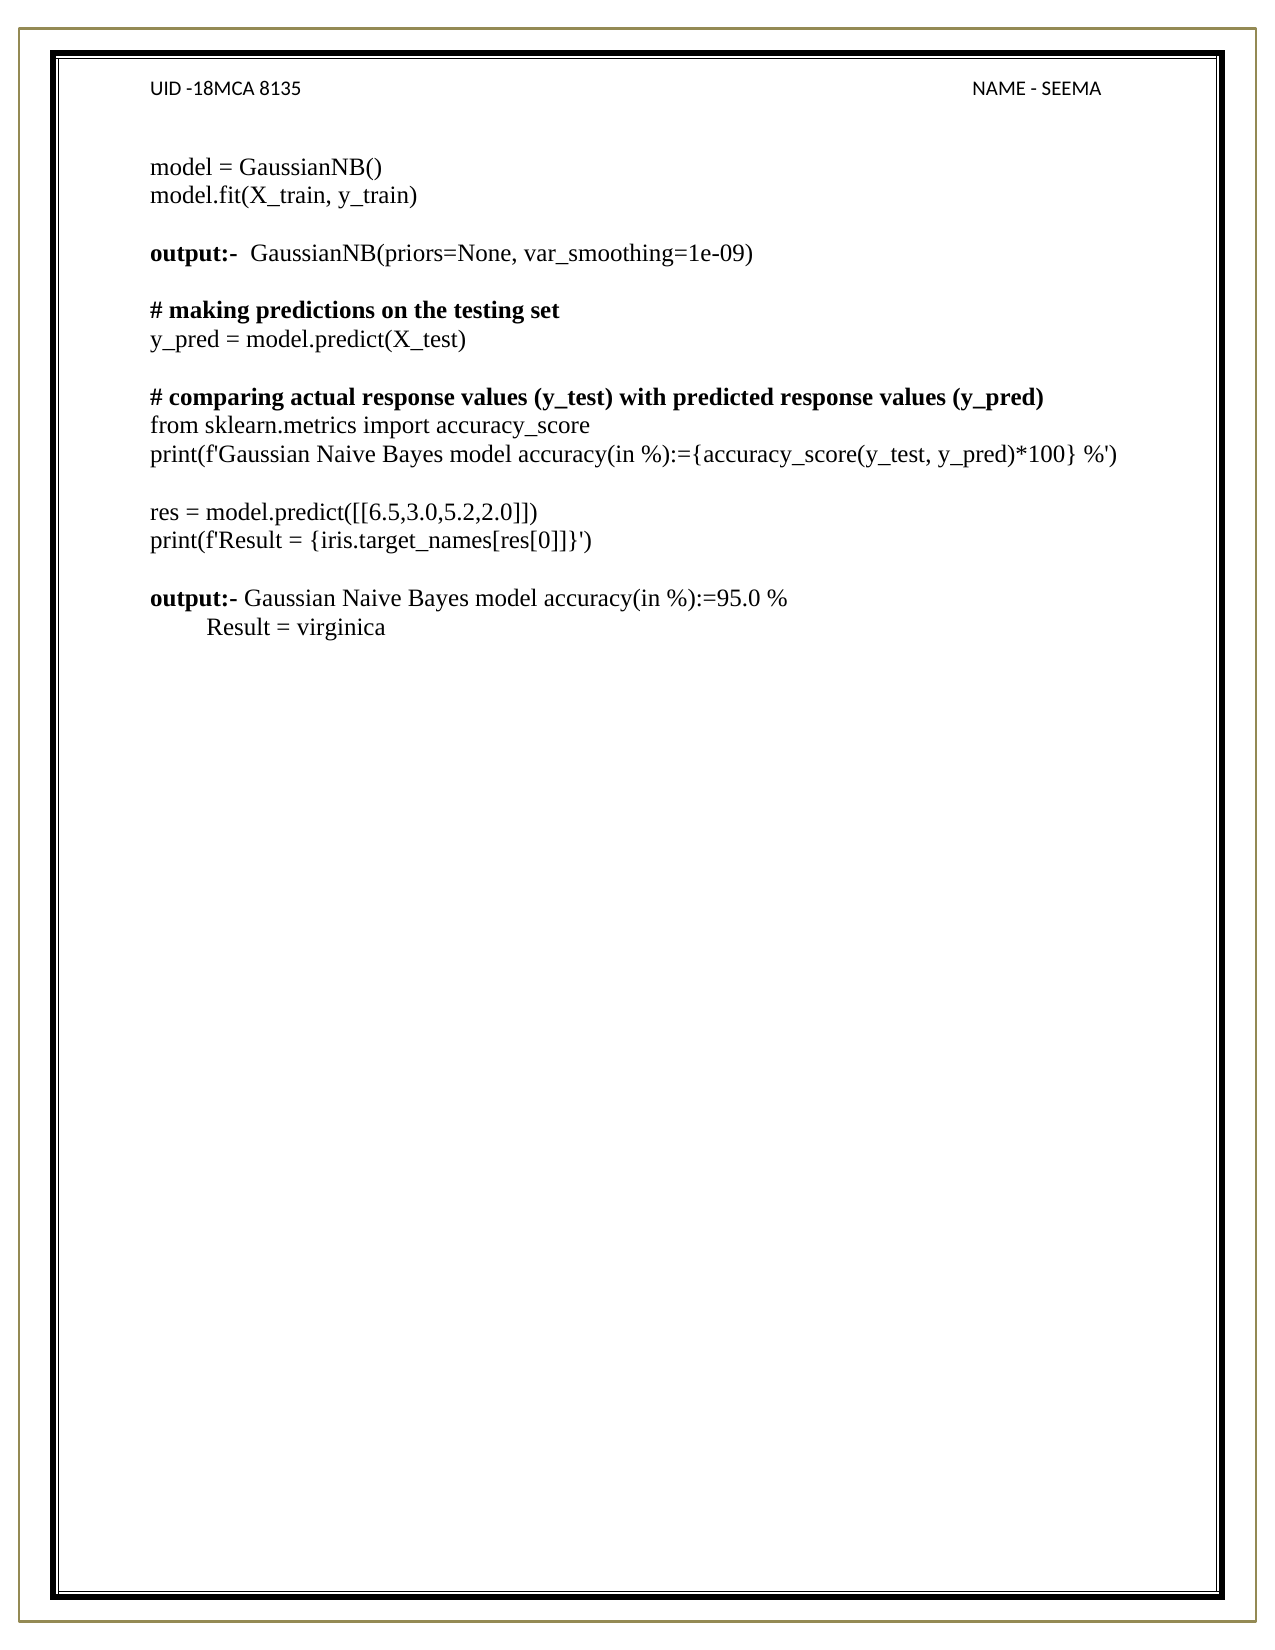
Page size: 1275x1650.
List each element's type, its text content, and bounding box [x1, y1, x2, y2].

text model.fit(X_train, y_train) [150, 181, 1125, 209]
text model = GaussianNB() [150, 152, 1125, 181]
text print(f'Gaussian Naive Bayes model accuracy(in %):={accuracy_score(y_test, y_pred)*100} %') [150, 439, 1125, 468]
text output:- GaussianNB(priors=None, var_smoothing=1e-09) [150, 238, 1125, 267]
text print(f'Result = {iris.target_names[res[0]]}') [150, 526, 1125, 554]
text # comparing actual response values (y_test) with predicted response values (y_pred) [150, 382, 1125, 411]
text # making predictions on the testing set [150, 296, 1125, 324]
text y_pred = model.predict(X_test) [150, 324, 1125, 353]
text from sklearn.metrics import accuracy_score [150, 411, 1125, 439]
text res = model.predict([[6.5,3.0,5.2,2.0]]) [150, 497, 1125, 526]
text output:- Gaussian Naive Bayes model accuracy(in %):=95.0 % [150, 583, 1125, 612]
text Result = virginica [150, 612, 1125, 641]
